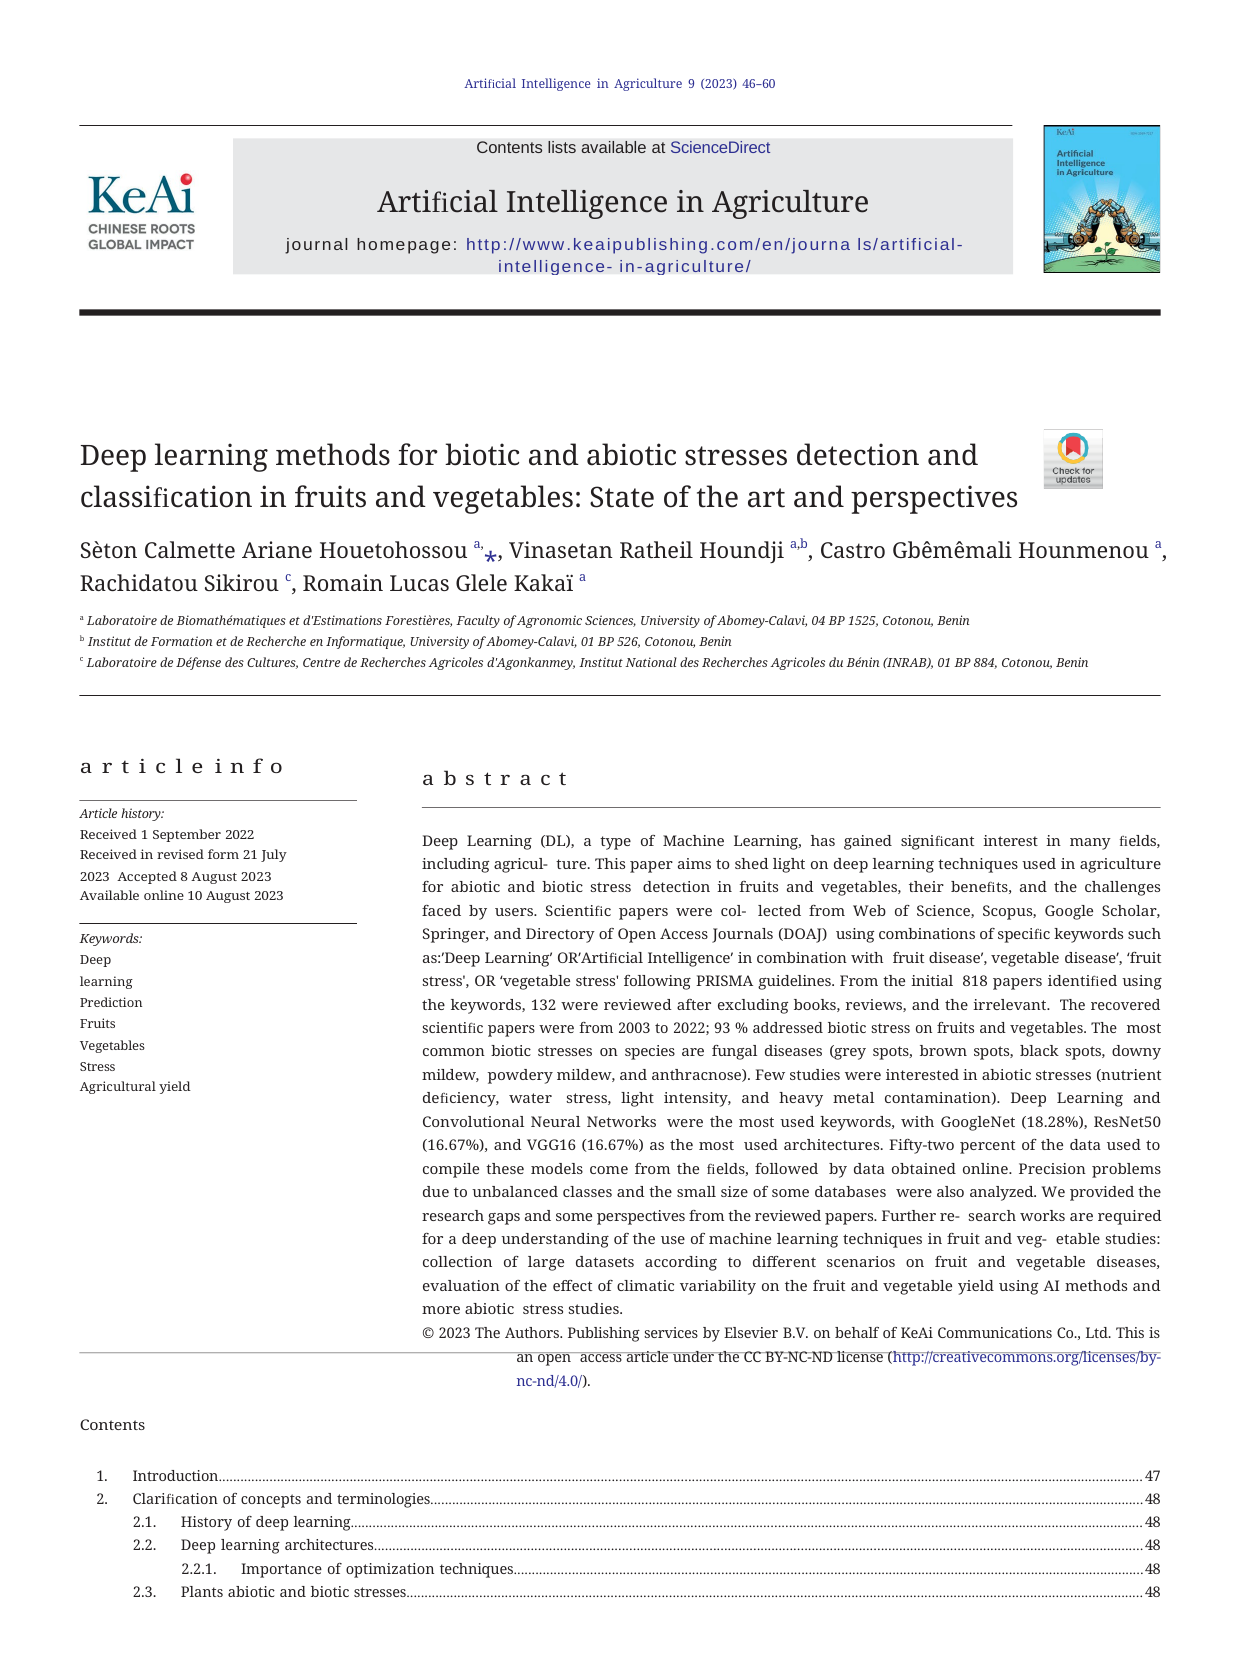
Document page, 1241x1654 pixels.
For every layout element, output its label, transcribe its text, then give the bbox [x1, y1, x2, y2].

text Sèton Calmette Ariane Houetohossou a,⁎, Vinasetan Ratheil Houndji a,b, Castro Gbêmêmali Hounmenou a, [79, 530, 1173, 566]
text c Laboratoire de Défense des Cultures, Centre de Recherches Agricoles d'Agonkanmey, Institut National des Recherches Agricoles du Bénin (INRAB), 01 BP 884, Cotonou, Benin [79, 654, 1173, 671]
text © 2023 The Authors. Publishing services by Elsevier B.V. on behalf of KeAi Communications Co., Ltd. This is an open access article under the CC BY-NC-ND license (http://creativecommons.org/licenses/by-nc-nd/4.0/). [422, 1354, 1161, 1391]
list History of deep learning 48 [133, 1512, 1173, 1532]
text Contents [79, 1414, 307, 1434]
text b Institut de Formation et de Recherche en Informatique, University of Abomey-Calavi, 01 BP 526, Cotonou, Benin [79, 633, 1173, 650]
list Plants abiotic and biotic stresses 48 [133, 1582, 1173, 1602]
text Received in revised form 21 July 2023 Accepted 8 August 2023 [79, 846, 307, 885]
text Artificial Intelligence in Agriculture 9 (2023) 46–60 [69, 75, 1171, 92]
text Rachidatou Sikirou c, Romain Lucas Glele Kakaï a [79, 568, 1173, 598]
text a r t i c l e i n f o [79, 754, 307, 779]
text © 2023 The Authors. Publishing services by Elsevier B.V. on behalf of KeAi Communications Co., Ltd. This is an open access article under the CC BY-NC-ND license (http://creativecommons.org/licenses/by-nc-nd/4.0/). [422, 1323, 1161, 1352]
text Article history: [79, 805, 307, 822]
list Introduction 47 [96, 1466, 1173, 1486]
text Deep learning methods for biotic and abiotic stresses detection and classification in fruits and vegetables: State of the art and perspectives [79, 435, 1071, 515]
list Clarification of concepts and terminologies 48 [96, 1489, 1173, 1509]
list Importance of optimization techniques 48 [181, 1558, 1173, 1578]
picture [1043, 429, 1103, 489]
picture [86, 170, 199, 251]
text Available online 10 August 2023 [79, 889, 307, 903]
text Keywords: Deep learning Prediction Fruits Vegetables Stress [79, 930, 162, 1076]
picture [1043, 125, 1161, 273]
text Deep Learning (DL), a type of Machine Learning, has gained significant interest in many fields, including agricul- ture. This paper aims to shed light on deep learning techniques used in agriculture for abiotic and biotic stress detection in fruits and vegetables, their benefits, and the challenges faced by users. Scientific papers were col- lected from Web of Science, Scopus, Google Scholar, Springer, and Directory of Open Access Journals (DOAJ) using combinations of specific keywords such as:’Deep Learning’ OR’Artificial Intelligence’ in combination with fruit disease’, vegetable disease’, ‘fruit stress', OR ‘vegetable stress' following PRISMA guidelines. From the initial 818 papers identified using the keywords, 132 were reviewed after excluding books, reviews, and the irrelevant. The recovered scientific papers were from 2003 to 2022; 93 % addressed biotic stress on fruits and vegetables. The most common biotic stresses on species are fungal diseases (grey spots, brown spots, black spots, downy mildew, powdery mildew, and anthracnose). Few studies were interested in abiotic stresses (nutrient deficiency, water stress, light intensity, and heavy metal contamination). Deep Learning and Convolutional Neural Networks were the most used keywords, with GoogleNet (18.28%), ResNet50 (16.67%), and VGG16 (16.67%) as the most used architectures. Fifty-two percent of the data used to compile these models come from the fields, followed by data obtained online. Precision problems due to unbalanced classes and the small size of some databases were also analyzed. We provided the research gaps and some perspectives from the reviewed papers. Further re- search works are required for a deep understanding of the use of machine learning techniques in fruit and veg- etable studies: collection of large datasets according to different scenarios on fruit and vegetable diseases, evaluation of the effect of climatic variability on the fruit and vegetable yield using AI methods and more abiotic stress studies. [422, 830, 1162, 1319]
text a b s t r a c t [422, 765, 1173, 791]
text a Laboratoire de Biomathématiques et d'Estimations Forestières, Faculty of Agronomic Sciences, University of Abomey-Calavi, 04 BP 1525, Cotonou, Benin [79, 612, 1173, 629]
text Received 1 September 2022 [79, 826, 307, 843]
list Deep learning architectures 48 [133, 1535, 1173, 1555]
text Agricultural yield [79, 1080, 307, 1094]
